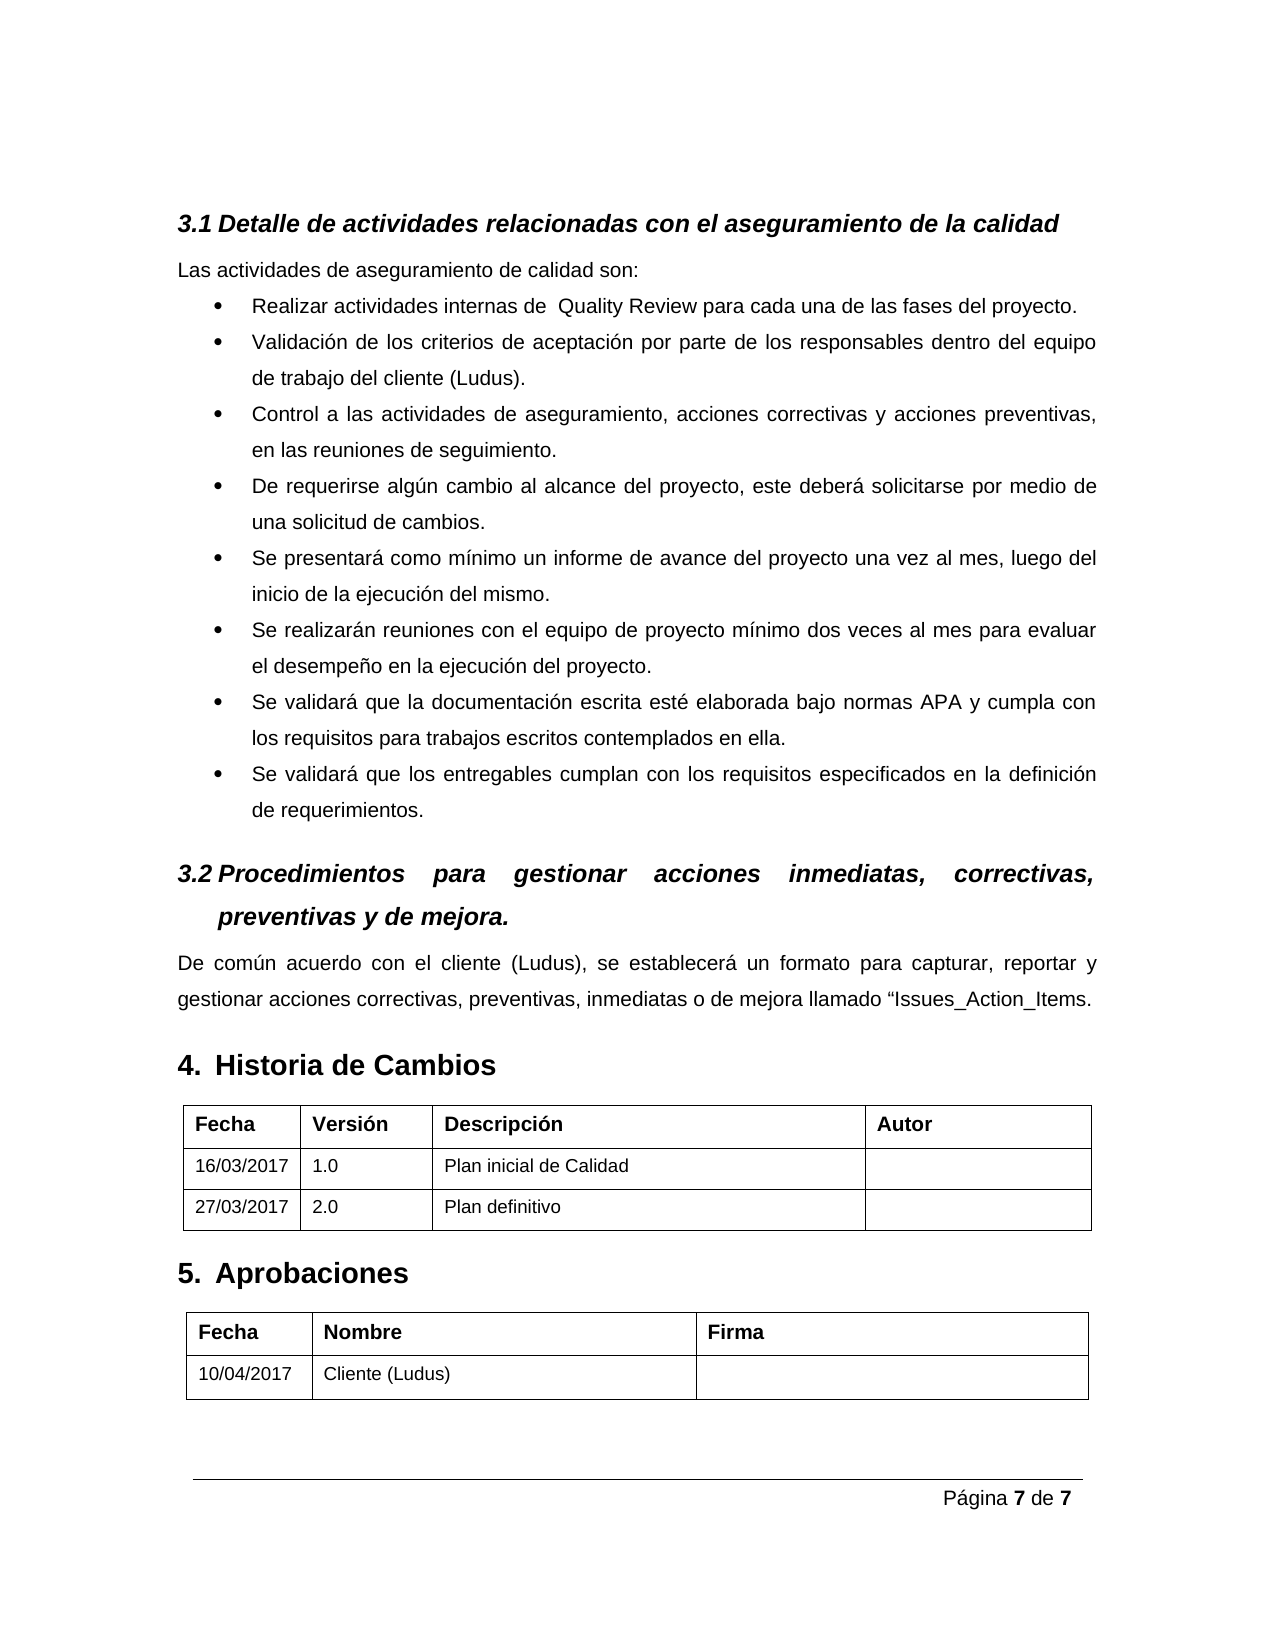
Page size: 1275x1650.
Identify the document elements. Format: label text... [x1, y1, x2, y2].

list Control a las actividades de aseguramiento, acciones correctivas y acciones preventivas, en las reuniones de seguimiento. [214, 402, 1098, 462]
list Se validará que la documentación escrita esté elaborada bajo normas APA y cumpla con los requisitos para trabajos escritos contemplados en ella. [214, 690, 1098, 750]
table_header Fecha [187, 1313, 312, 1355]
table_cell 27/03/2017 [184, 1190, 300, 1229]
list Se presentará como mínimo un informe de avance del proyecto una vez al mes, luego del inicio de la ejecución del mismo. [214, 546, 1098, 606]
table_header Fecha [184, 1106, 300, 1148]
table_cell Plan inicial de Calidad [433, 1149, 865, 1189]
table_cell [697, 1356, 1088, 1399]
list Se realizarán reuniones con el equipo de proyecto mínimo dos veces al mes para evaluar el desempeño en la ejecución del proyecto. [214, 618, 1098, 678]
list Realizar actividades internas de Quality Review para cada una de las fases del proyecto. [214, 294, 1098, 318]
table_cell Plan definitivo [433, 1190, 865, 1229]
table_header Autor [866, 1106, 1091, 1148]
table_header Descripción [433, 1106, 865, 1148]
table_cell Cliente (Ludus) [313, 1356, 696, 1399]
subtitle Historia de Cambios [177, 1048, 1098, 1082]
table_cell 1.0 [301, 1149, 432, 1189]
table_cell 10/04/2017 [187, 1356, 312, 1399]
table_header Nombre [313, 1313, 696, 1355]
list De requerirse algún cambio al alcance del proyecto, este deberá solicitarse por medio de una solicitud de cambios. [214, 474, 1098, 534]
table_cell 16/03/2017 [184, 1149, 300, 1189]
text Las actividades de aseguramiento de calidad son: [177, 258, 1098, 282]
table_cell [866, 1190, 1091, 1229]
list Validación de los criterios de aceptación por parte de los responsables dentro del equipo de trabajo del cliente (Ludus). [214, 330, 1098, 390]
list Se validará que los entregables cumplan con los requisitos especificados en la definición de requerimientos. [214, 762, 1098, 822]
table_cell 2.0 [301, 1190, 432, 1229]
table_cell [866, 1149, 1091, 1189]
subtitle Aprobaciones [177, 1256, 1098, 1289]
table_header Firma [697, 1313, 1088, 1355]
text De común acuerdo con el cliente (Ludus), se establecerá un formato para capturar, reportar y gestionar acciones correctivas, preventivas, inmediatas o de mejora llamado “Issues_Action_Items. [177, 951, 1098, 1011]
subtitle Detalle de actividades relacionadas con el aseguramiento de la calidad [177, 208, 1098, 237]
table_header Versión [301, 1106, 432, 1148]
subtitle Procedimientos para gestionar acciones inmediatas, correctivas, preventivas y de mejora. [177, 859, 1098, 931]
